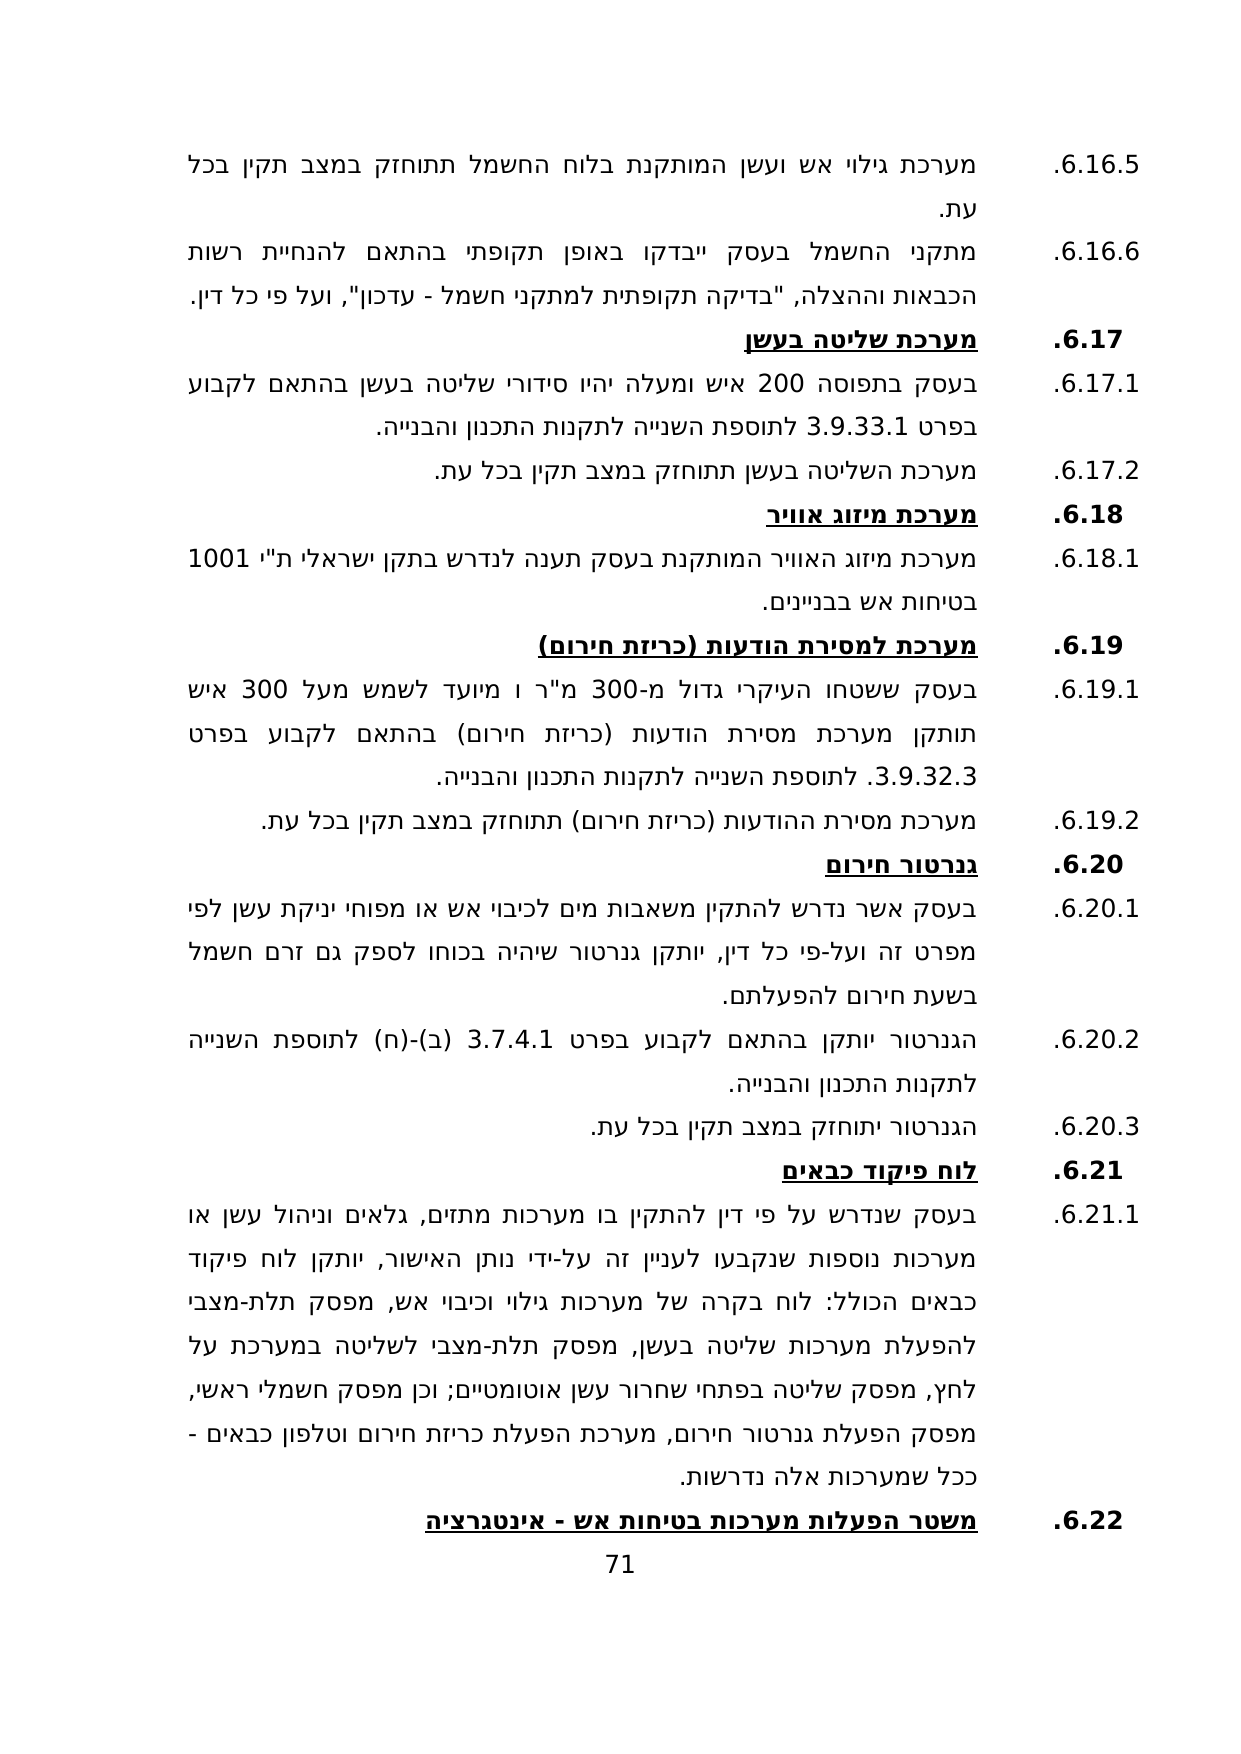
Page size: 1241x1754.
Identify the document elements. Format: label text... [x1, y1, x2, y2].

list מערכת השליטה בעשן תתוחזק במצב תקין בכל עת. [187, 456, 1053, 485]
list לוח פיקוד כבאים [187, 1156, 1053, 1185]
list בעסק שנדרש על פי דין להתקין בו מערכות מתזים, גלאים וניהול עשן או מערכות נוספות שנקבעו לעניין זה על-ידי נותן האישור, יותקן לוח פיקוד כבאים הכולל: לוח בקרה של מערכות גילוי וכיבוי אש, מפסק תלת-מצבי להפעלת מערכות שליטה בעשן, מפסק תלת-מצבי לשליטה במערכת על לחץ, מפסק שליטה בפתחי שחרור עשן אוטומטיים; וכן מפסק חשמלי ראשי, מפסק הפעלת גנרטור חירום, מערכת הפעלת כריזת חירום וטלפון כבאים - ככל שמערכות אלה נדרשות. [187, 1200, 1053, 1492]
list מערכת מיזוג האוויר המותקנת בעסק תענה לנדרש בתקן ישראלי ת"י 1001 בטיחות אש בבניינים. [187, 544, 1053, 617]
list מתקני החשמל בעסק ייבדקו באופן תקופתי בהתאם להנחיית רשות הכבאות וההצלה, "בדיקה תקופתית למתקני חשמל - עדכון", ועל פי כל דין. [187, 237, 1053, 310]
list מערכת גילוי אש ועשן המותקנת בלוח החשמל תתוחזק במצב תקין בכל עת. [187, 150, 1053, 223]
list בעסק ששטחו העיקרי גדול מ-300 מ"ר ו מיועד לשמש מעל 300 איש תותקן מערכת מסירת הודעות (כריזת חירום) בהתאם לקבוע בפרט 3.9.32.3. לתוספת השנייה לתקנות התכנון והבנייה. [187, 675, 1053, 792]
list מערכת שליטה בעשן [187, 325, 1053, 354]
list בעסק בתפוסה 200 איש ומעלה יהיו סידורי שליטה בעשן בהתאם לקבוע בפרט 3.9.33.1 לתוספת השנייה לתקנות התכנון והבנייה. [187, 369, 1053, 442]
list מערכת למסירת הודעות (כריזת חירום) [187, 631, 1053, 660]
list הגנרטור יתוחזק במצב תקין בכל עת. [187, 1112, 1053, 1142]
list הגנרטור יותקן בהתאם לקבוע בפרט 3.7.4.1 (ב)-(ח) לתוספת השנייה לתקנות התכנון והבנייה. [187, 1025, 1053, 1098]
list בעסק אשר נדרש להתקין משאבות מים לכיבוי אש או מפוחי יניקת עשן לפי מפרט זה ועל-פי כל דין, יותקן גנרטור שיהיה בכוחו לספק גם זרם חשמל בשעת חירום להפעלתם. [187, 894, 1053, 1010]
list משטר הפעלות מערכות בטיחות אש - אינטגרציה [187, 1506, 1053, 1535]
list מערכת מיזוג אוויר [187, 500, 1053, 529]
list מערכת מסירת ההודעות (כריזת חירום) תתוחזק במצב תקין בכל עת. [187, 806, 1053, 835]
list גנרטור חירום [187, 850, 1053, 879]
